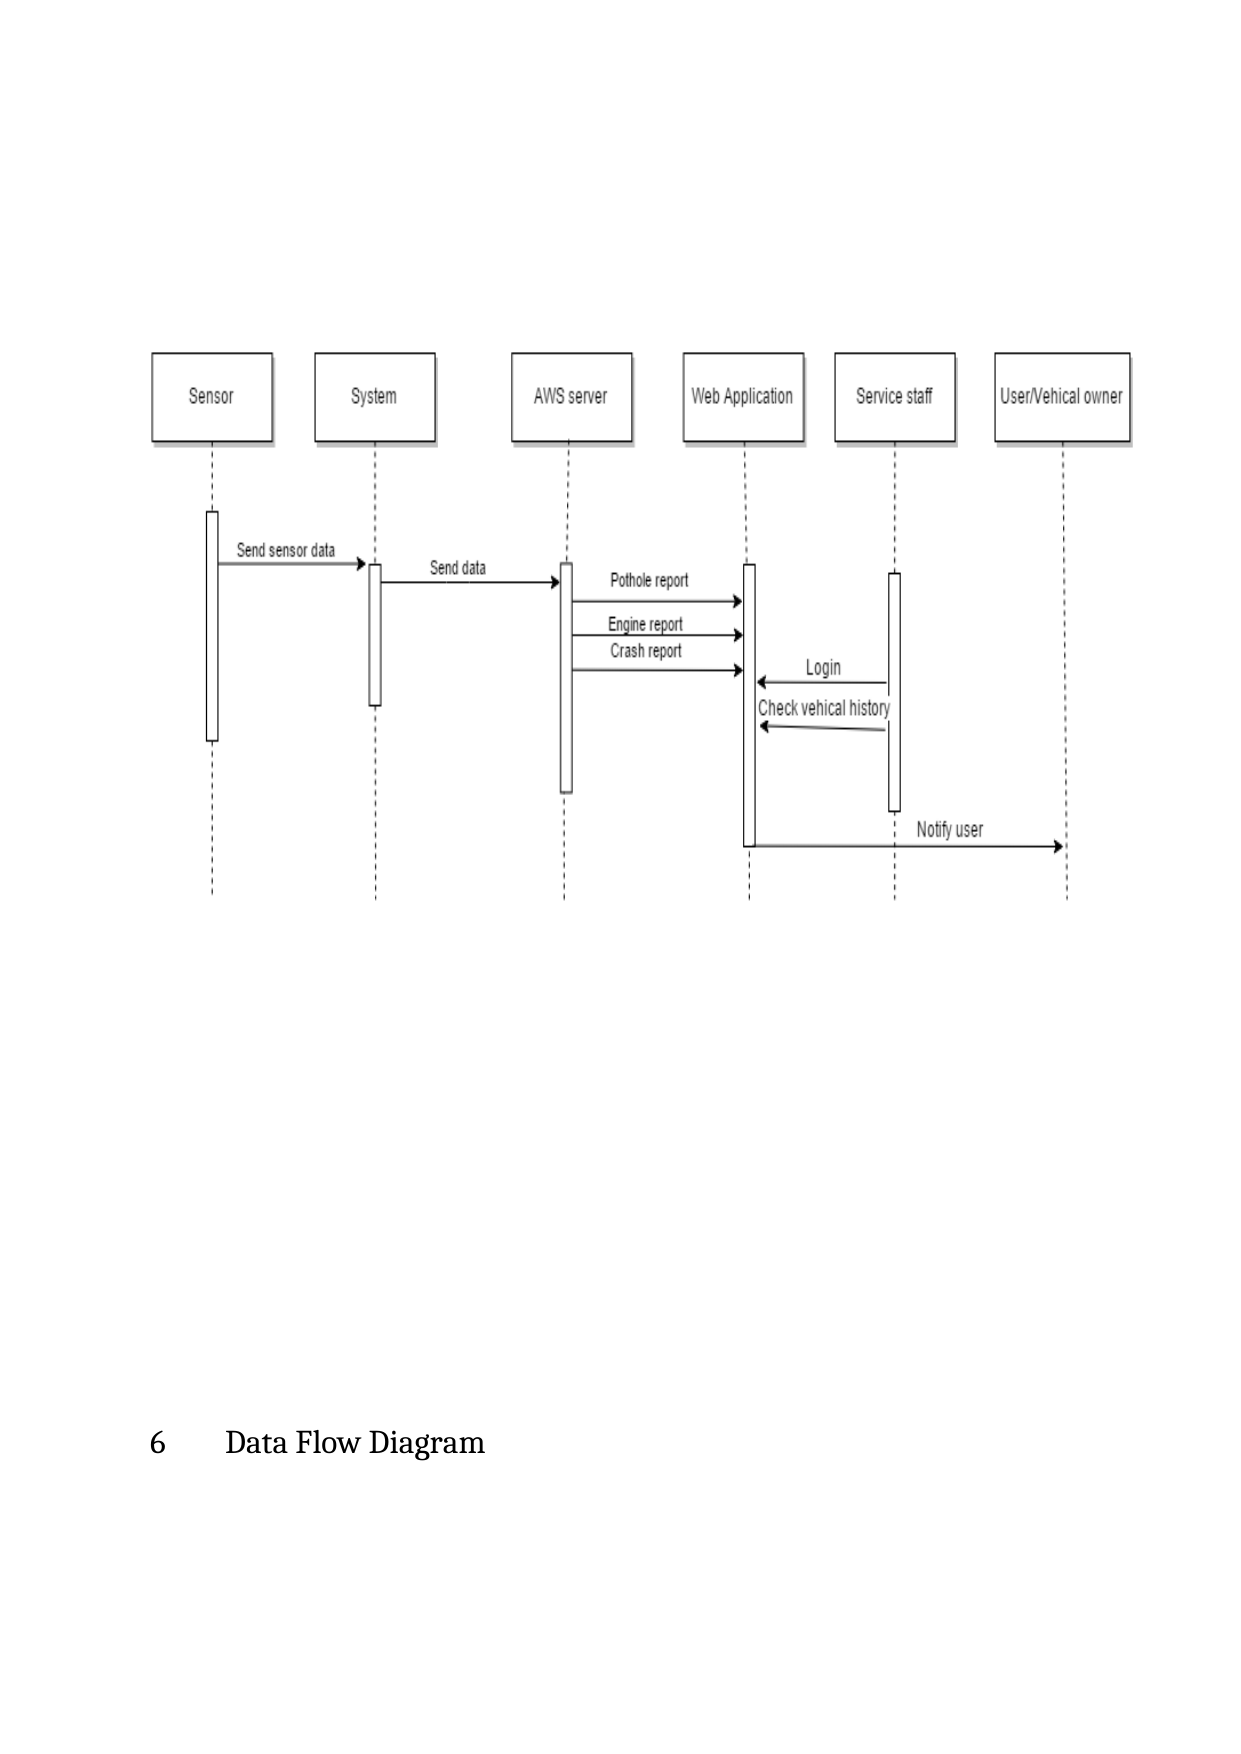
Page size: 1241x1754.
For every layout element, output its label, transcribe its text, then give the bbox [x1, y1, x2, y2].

text 6 Data Flow Diagram [150, 1423, 1090, 1462]
